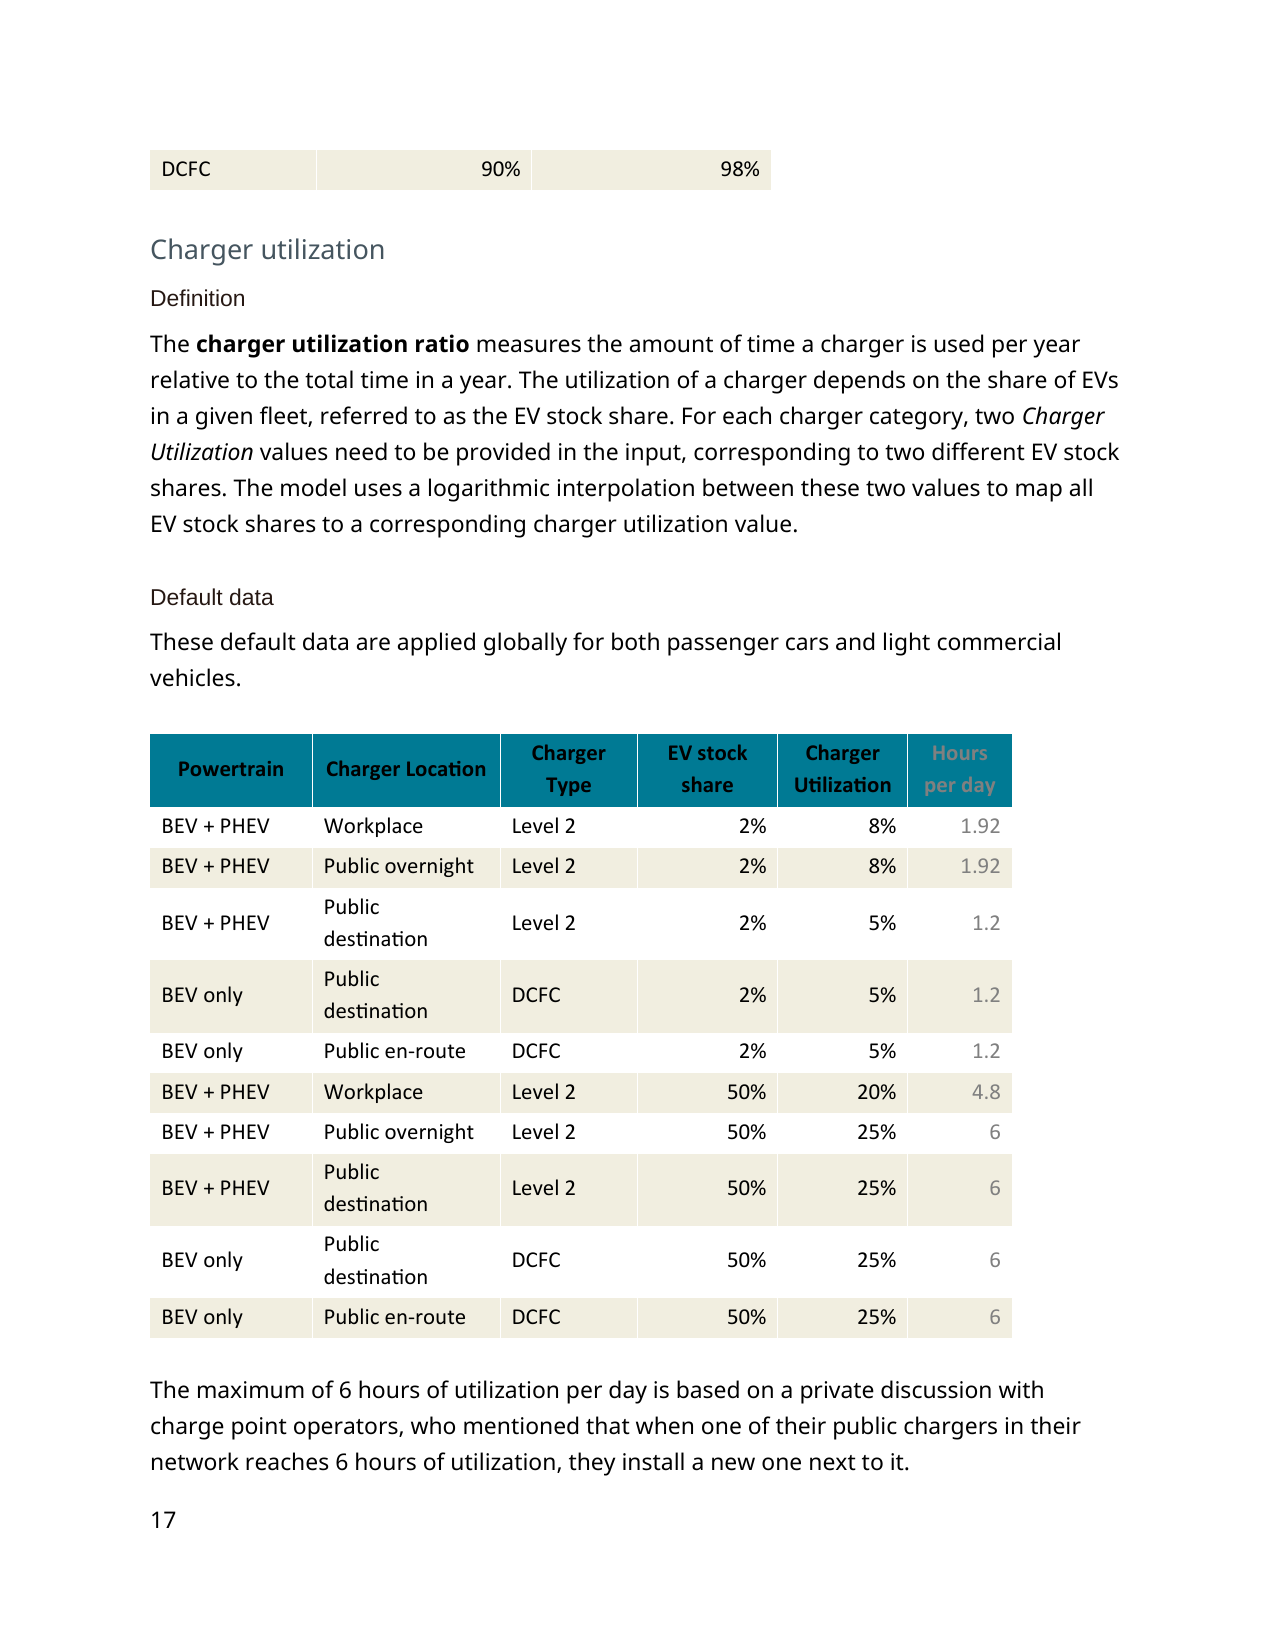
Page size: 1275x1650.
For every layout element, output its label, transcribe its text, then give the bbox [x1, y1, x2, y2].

table_cell 25% [778, 1154, 907, 1226]
table_cell BEV + PHEV [150, 1073, 312, 1113]
table_cell BEV + PHEV [150, 888, 312, 960]
table_cell 2% [638, 848, 777, 888]
table_cell 1.92 [908, 848, 1012, 888]
table_header Charger Type [501, 734, 637, 807]
table_header EV stock share [638, 734, 777, 807]
table_cell BEV + PHEV [150, 1154, 312, 1226]
table_cell DCFC [501, 1226, 637, 1298]
table_cell 2% [638, 1033, 777, 1073]
table_cell Workplace [313, 1073, 500, 1113]
table_cell DCFC [150, 150, 316, 190]
table_cell Level 2 [501, 848, 637, 888]
table_cell 2% [638, 888, 777, 960]
table_cell 25% [778, 1113, 907, 1153]
table_cell Public destination [313, 888, 500, 960]
table_cell 50% [638, 1298, 777, 1338]
table_cell BEV + PHEV [150, 808, 312, 848]
table_cell 1.2 [908, 888, 1012, 960]
table_header Charger Location [313, 734, 500, 807]
table_cell 25% [778, 1298, 907, 1338]
table_cell BEV + PHEV [150, 1113, 312, 1153]
table_cell 50% [638, 1226, 777, 1298]
table_cell 20% [778, 1073, 907, 1113]
table_cell 50% [638, 1073, 777, 1113]
table_cell DCFC [501, 1033, 637, 1073]
table_cell 1.2 [908, 960, 1012, 1033]
table_cell 50% [638, 1154, 777, 1226]
table_header Hours per day [908, 734, 1012, 807]
table_cell 5% [778, 1033, 907, 1073]
subtitle Default data [150, 584, 1125, 610]
table_cell Level 2 [501, 1113, 637, 1153]
table_cell 6 [908, 1298, 1012, 1338]
table_cell DCFC [501, 1298, 637, 1338]
table_cell 8% [778, 848, 907, 888]
table_cell 98% [532, 150, 771, 190]
table_cell 6 [908, 1154, 1012, 1226]
table_cell Public destination [313, 960, 500, 1033]
table_cell Public destination [313, 1154, 500, 1226]
table_cell 4.8 [908, 1073, 1012, 1113]
table_cell Level 2 [501, 888, 637, 960]
table_cell BEV only [150, 1298, 312, 1338]
table_cell Public en-route [313, 1033, 500, 1073]
table_cell 50% [638, 1113, 777, 1153]
table_cell BEV only [150, 1226, 312, 1298]
table_cell 6 [908, 1226, 1012, 1298]
table_cell 6 [908, 1113, 1012, 1153]
table_cell 1.2 [908, 1033, 1012, 1073]
table_cell BEV only [150, 960, 312, 1033]
table_cell 2% [638, 960, 777, 1033]
table_cell Workplace [313, 808, 500, 848]
table_cell 5% [778, 960, 907, 1033]
table_cell Level 2 [501, 808, 637, 848]
table_cell DCFC [501, 960, 637, 1033]
table_cell Public en-route [313, 1298, 500, 1338]
table_cell BEV + PHEV [150, 848, 312, 888]
text The maximum of 6 hours of utilization per day is based on a private discussion with charge point operators, who mentioned that when one of their public chargers in their network reaches 6 hours of utilization, they install a new one next to it. [150, 1374, 1125, 1477]
subtitle Definition [150, 285, 1125, 312]
table_header Powertrain [150, 734, 312, 807]
table_cell Public destination [313, 1226, 500, 1298]
table_cell 90% [317, 150, 531, 190]
table_cell Level 2 [501, 1154, 637, 1226]
table_cell BEV only [150, 1033, 312, 1073]
table_cell Public overnight [313, 848, 500, 888]
table_cell 5% [778, 888, 907, 960]
table_cell Level 2 [501, 1073, 637, 1113]
text The charger utilization ratio measures the amount of time a charger is used per year relative to the total time in a year. The utilization of a charger depends on the share of EVs in a given fleet, referred to as the EV stock share. For each charger category, two Charger Utilization values need to be provided in the input, corresponding to two different EV stock shares. The model uses a logarithmic interpolation between these two values to map all EV stock shares to a corresponding charger utilization value. [150, 328, 1125, 539]
table_cell 8% [778, 808, 907, 848]
table_cell 25% [778, 1226, 907, 1298]
subtitle Charger utilization [150, 230, 1125, 267]
table_header Charger Utilization [778, 734, 907, 807]
table_cell Public overnight [313, 1113, 500, 1153]
table_cell 2% [638, 808, 777, 848]
text These default data are applied globally for both passenger cars and light commercial vehicles. [150, 626, 1125, 693]
table_cell 1.92 [908, 808, 1012, 848]
